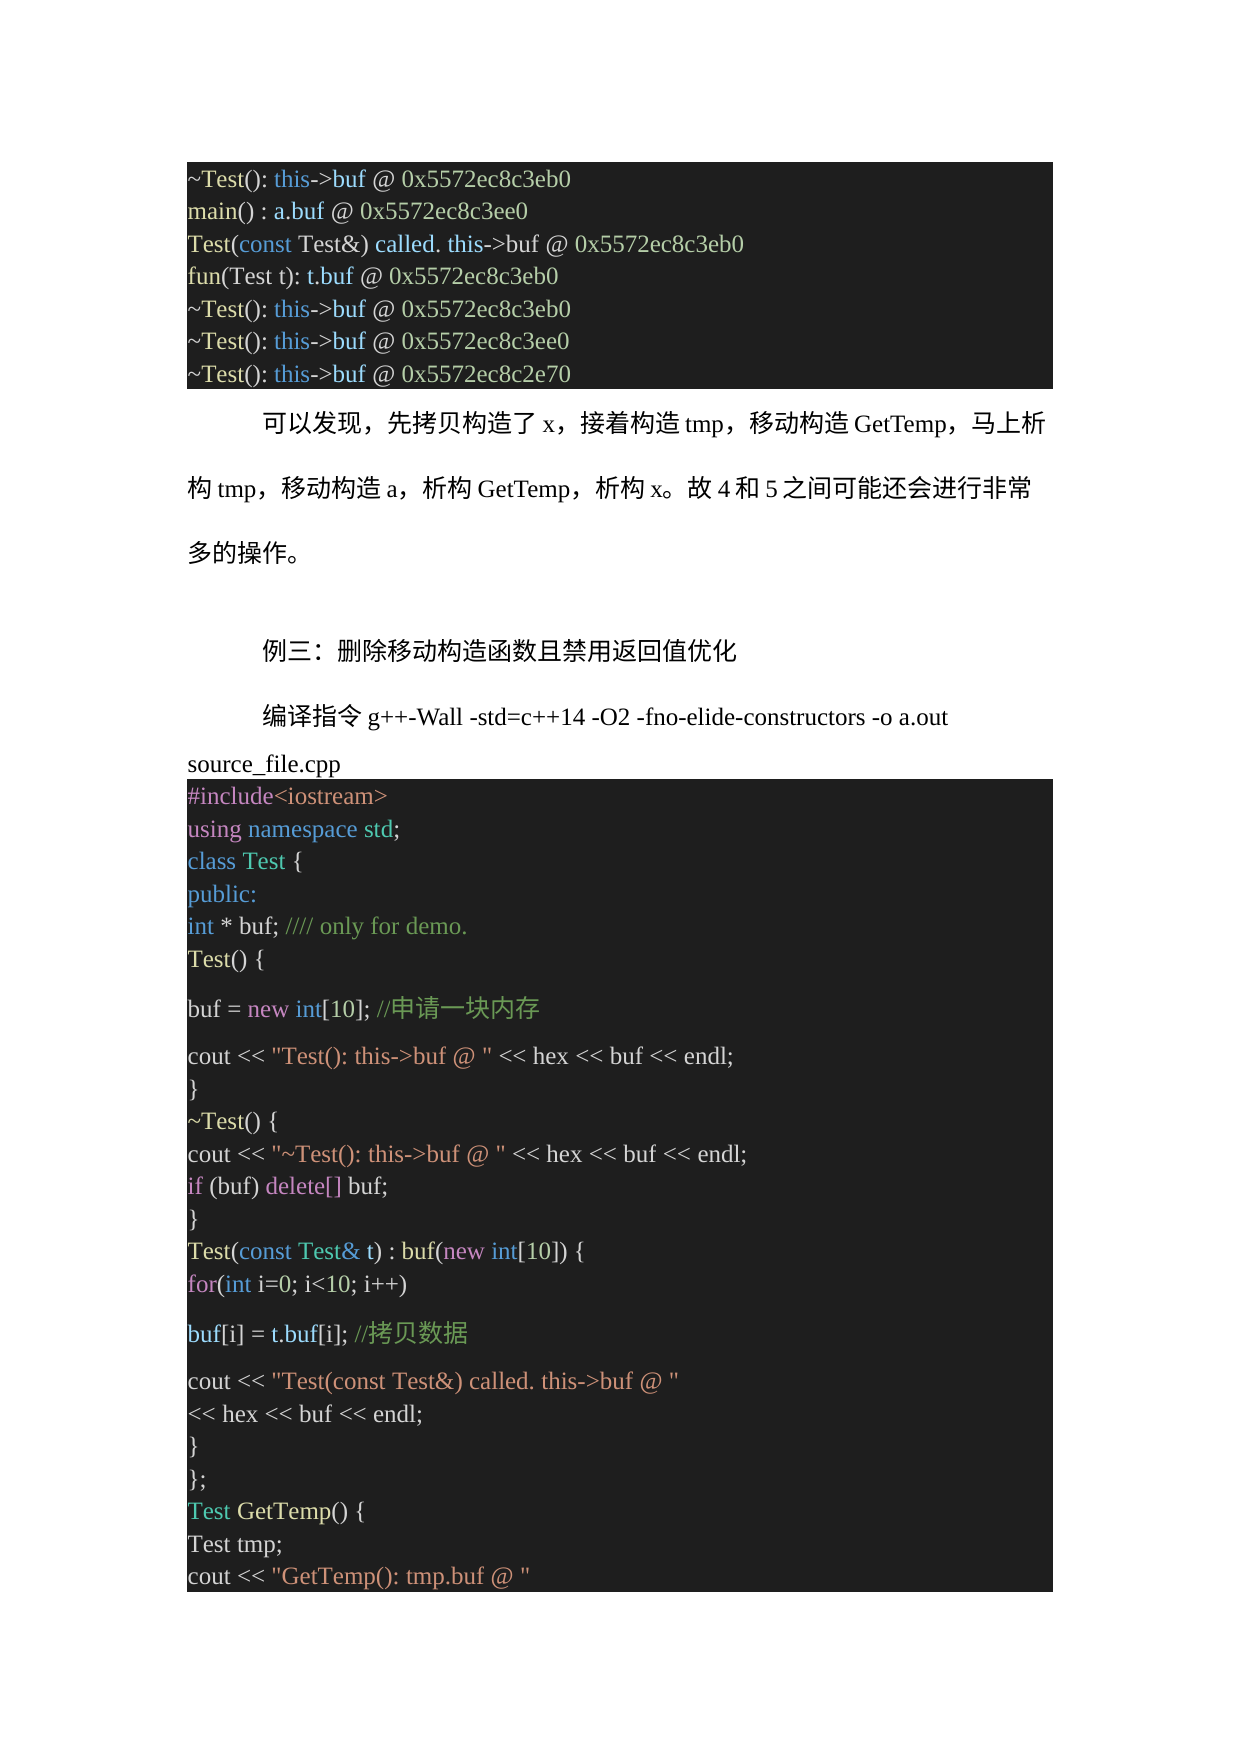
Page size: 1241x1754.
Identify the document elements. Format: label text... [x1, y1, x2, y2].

text << hex << buf << endl; [187, 1397, 1053, 1429]
text if (buf) delete[] buf; [187, 1169, 1053, 1202]
text Test(const Test&) called. this->buf @ 0x5572ec8c3eb0 [187, 227, 1053, 259]
text Test tmp; [187, 1527, 1053, 1559]
text int * buf; //// only for demo. [187, 909, 1053, 942]
text 可以发现，先拷贝构造了x，接着构造tmp，移动构造GetTemp，马上析构tmp，移动构造a，析构GetTemp，析构x。故4和5之间可能还会进行非常多的操作。 [187, 389, 1053, 584]
text ~Test(): this->buf @ 0x5572ec8c3eb0 [187, 292, 1053, 324]
text class Test { [187, 844, 1053, 877]
text ~Test(): this->buf @ 0x5572ec8c2e70 [187, 357, 1053, 389]
text cout << "Test(): this->buf @ " << hex << buf << endl; [187, 1039, 1053, 1072]
text fun(Test t): t.buf @ 0x5572ec8c3eb0 [187, 259, 1053, 292]
text buf = new int[10]; //申请一块内存 [187, 974, 1053, 1039]
text ~Test(): this->buf @ 0x5572ec8c3ee0 [187, 324, 1053, 357]
text cout << "~Test(): this->buf @ " << hex << buf << endl; [187, 1137, 1053, 1169]
text cout << "Test(const Test&) called. this->buf @ " [187, 1364, 1053, 1397]
text main() : a.buf @ 0x5572ec8c3ee0 [187, 194, 1053, 227]
text buf[i] = t.buf[i]; //拷贝数据 [187, 1299, 1053, 1364]
text 编译指令g++-Wall -std=c++14 -O2 -fno-elide-constructors -o a.out source_file.cpp [187, 682, 1053, 779]
text 例三：删除移动构造函数且禁用返回值优化 [187, 617, 1053, 682]
text cout << "GetTemp(): tmp.buf @ " [187, 1559, 1053, 1592]
text } [187, 1429, 1053, 1462]
text using namespace std; [187, 812, 1053, 844]
text Test(const Test& t) : buf(new int[10]) { [187, 1234, 1053, 1267]
text ~Test(): this->buf @ 0x5572ec8c3eb0 [187, 162, 1053, 194]
text }; [187, 1462, 1053, 1494]
text #include<iostream> [187, 779, 1053, 812]
text for(int i=0; i<10; i++) [187, 1267, 1053, 1299]
text Test GetTemp() { [187, 1494, 1053, 1527]
text } [187, 1072, 1053, 1104]
text Test() { [187, 942, 1053, 974]
text ~Test() { [187, 1104, 1053, 1137]
text public: [187, 877, 1053, 909]
text } [187, 1202, 1053, 1234]
